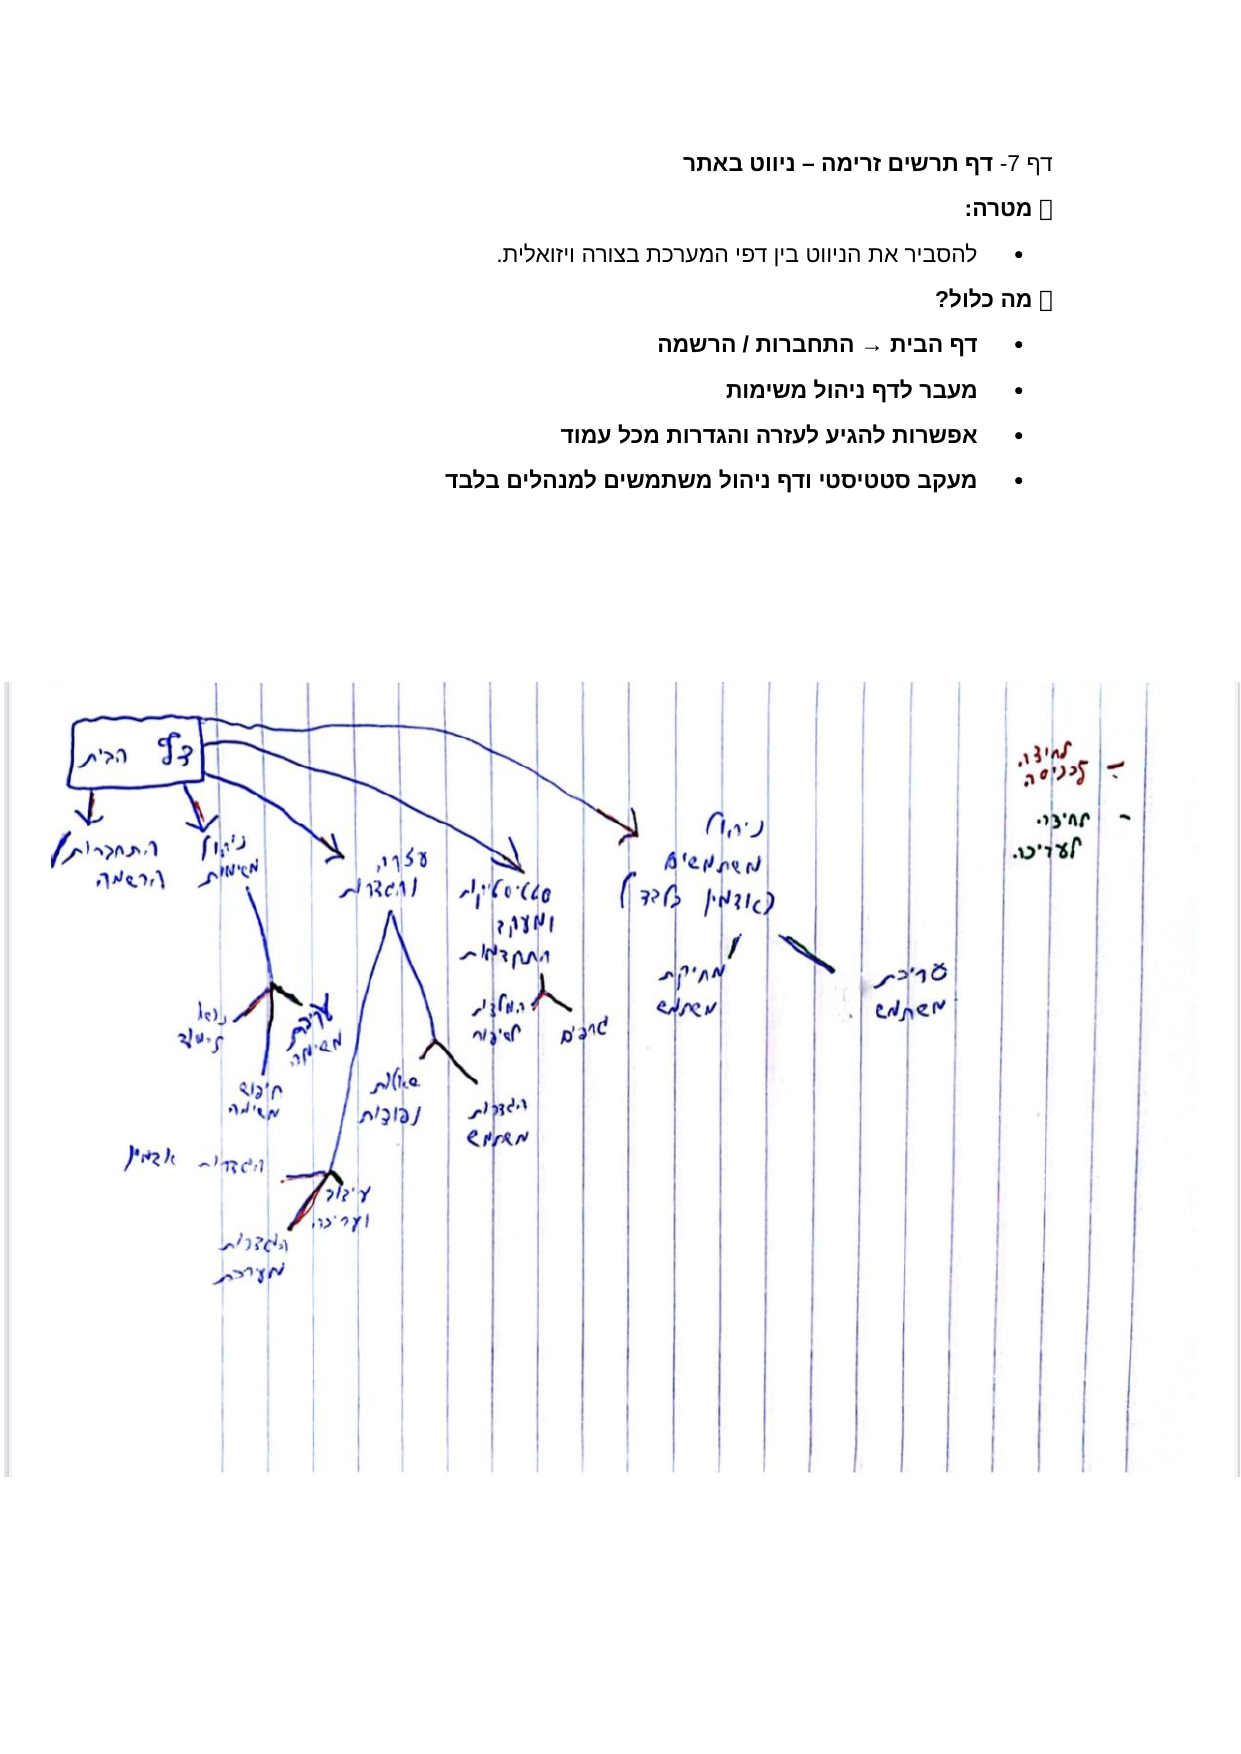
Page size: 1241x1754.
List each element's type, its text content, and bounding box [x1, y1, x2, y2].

text 📌 מטרה: [187, 195, 1053, 222]
picture [3, 682, 1241, 1477]
list מעקב סטטיסטי ודף ניהול משתמשים למנהלים בלבד [187, 467, 1015, 493]
list אפשרות להגיע לעזרה והגדרות מכל עמוד [187, 422, 1015, 448]
text 📌 מה כלול? [187, 286, 1053, 313]
list מעבר לדף ניהול משימות [187, 377, 1015, 403]
text דף 7- דף תרשים זרימה – ניווט באתר [187, 150, 1053, 176]
list להסביר את הניווט בין דפי המערכת בצורה ויזואלית. [187, 241, 1015, 267]
list דף הבית → התחברות / הרשמה [187, 331, 1015, 358]
